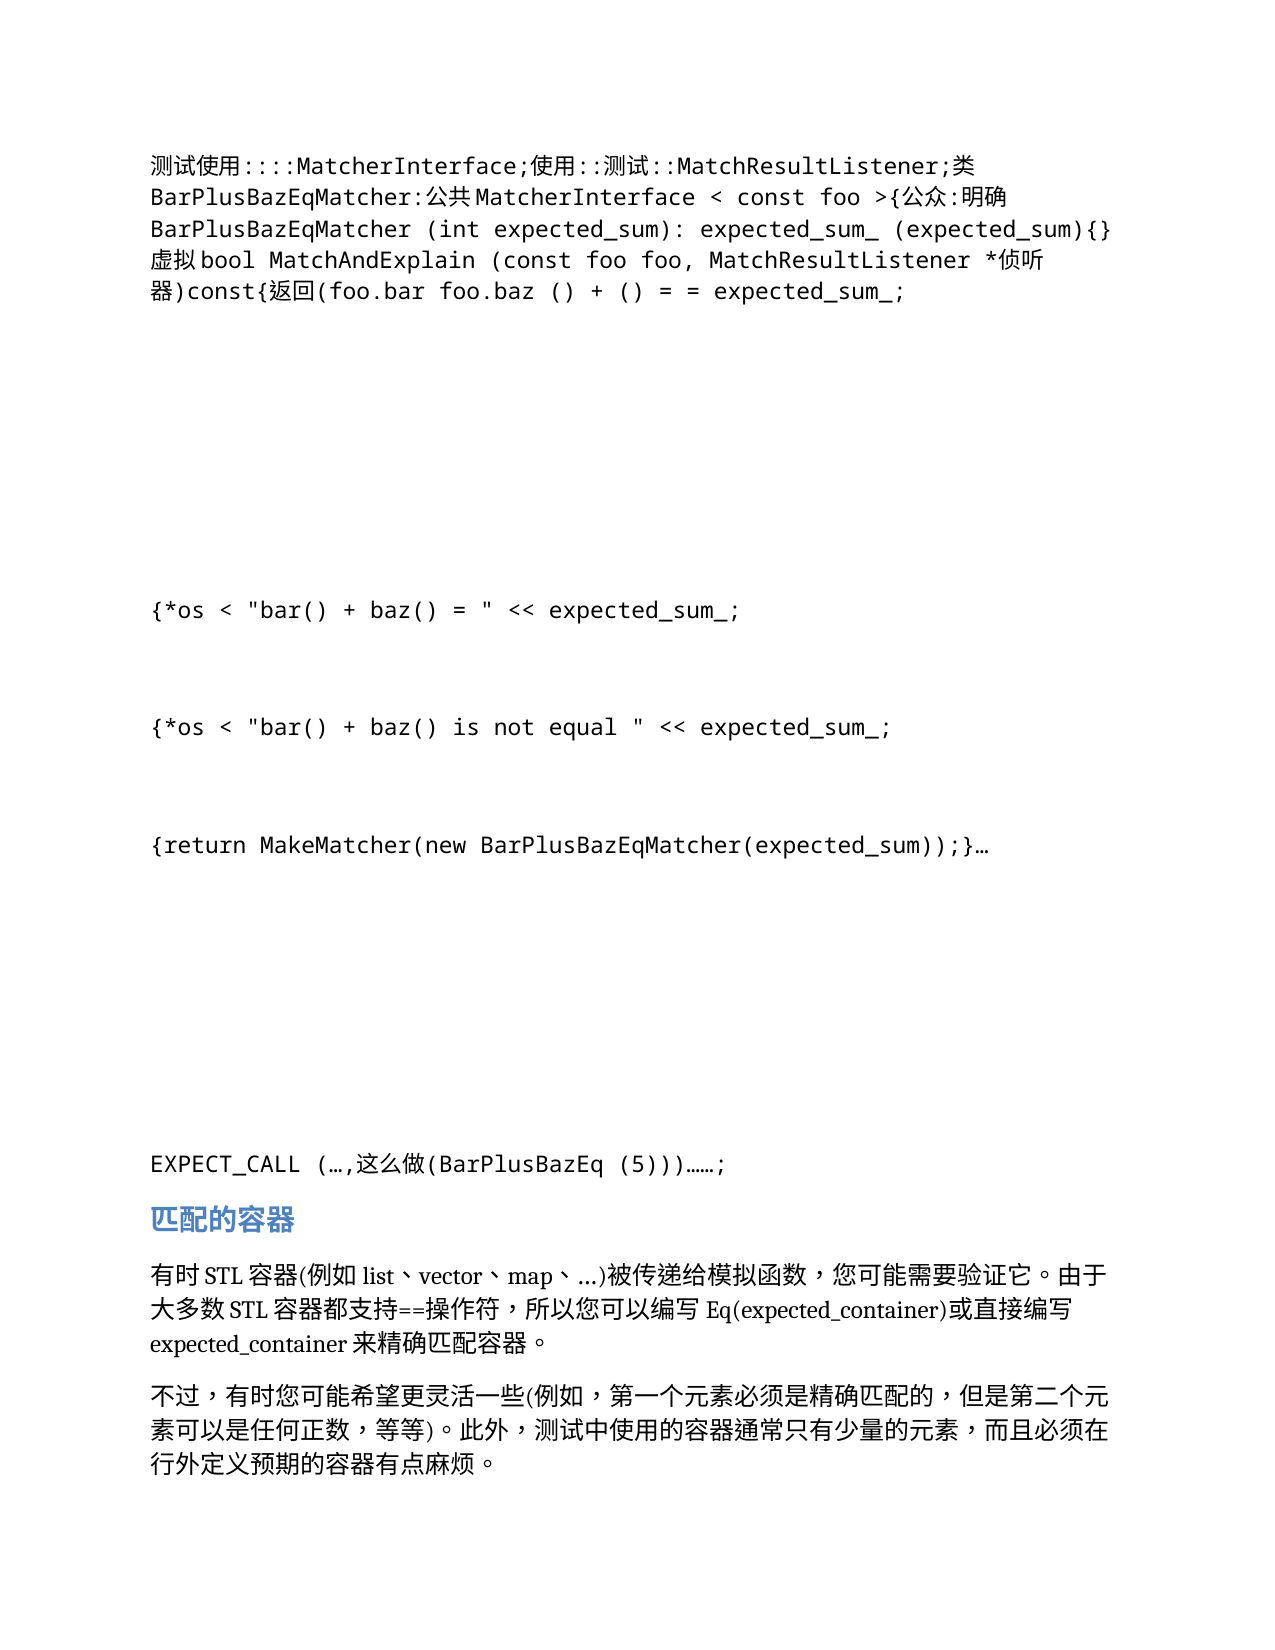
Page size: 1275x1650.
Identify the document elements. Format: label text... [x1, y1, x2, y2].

text 测试使用::::MatcherInterface;使用::测试::MatchResultListener;类BarPlusBazEqMatcher:公共MatcherInterface < const foo >{公众:明确BarPlusBazEqMatcher (int expected_sum): expected_sum_ (expected_sum){}虚拟bool MatchAndExplain (const foo foo, MatchResultListener *侦听器)const{返回(foo.bar foo.baz () + () = = expected_sum_; {*os < "bar() + baz() = " << expected_sum_; {*os < "bar() + baz() is not equal " << expected_sum_; {return MakeMatcher(new BarPlusBazEqMatcher(expected_sum));}… EXPECT_CALL (…,这么做(BarPlusBazEq (5)))……; [150, 150, 1125, 1179]
subtitle 匹配的容器 [150, 1199, 1125, 1239]
text 不过，有时您可能希望更灵活一些(例如，第一个元素必须是精确匹配的，但是第二个元素可以是任何正数，等等)。此外，测试中使用的容器通常只有少量的元素，而且必须在行外定义预期的容器有点麻烦。 [150, 1379, 1125, 1481]
text 有时STL容器(例如list、vector、map、…)被传递给模拟函数，您可能需要验证它。由于大多数STL容器都支持==操作符，所以您可以编写Eq(expected_container)或直接编写expected_container来精确匹配容器。 [150, 1258, 1125, 1360]
